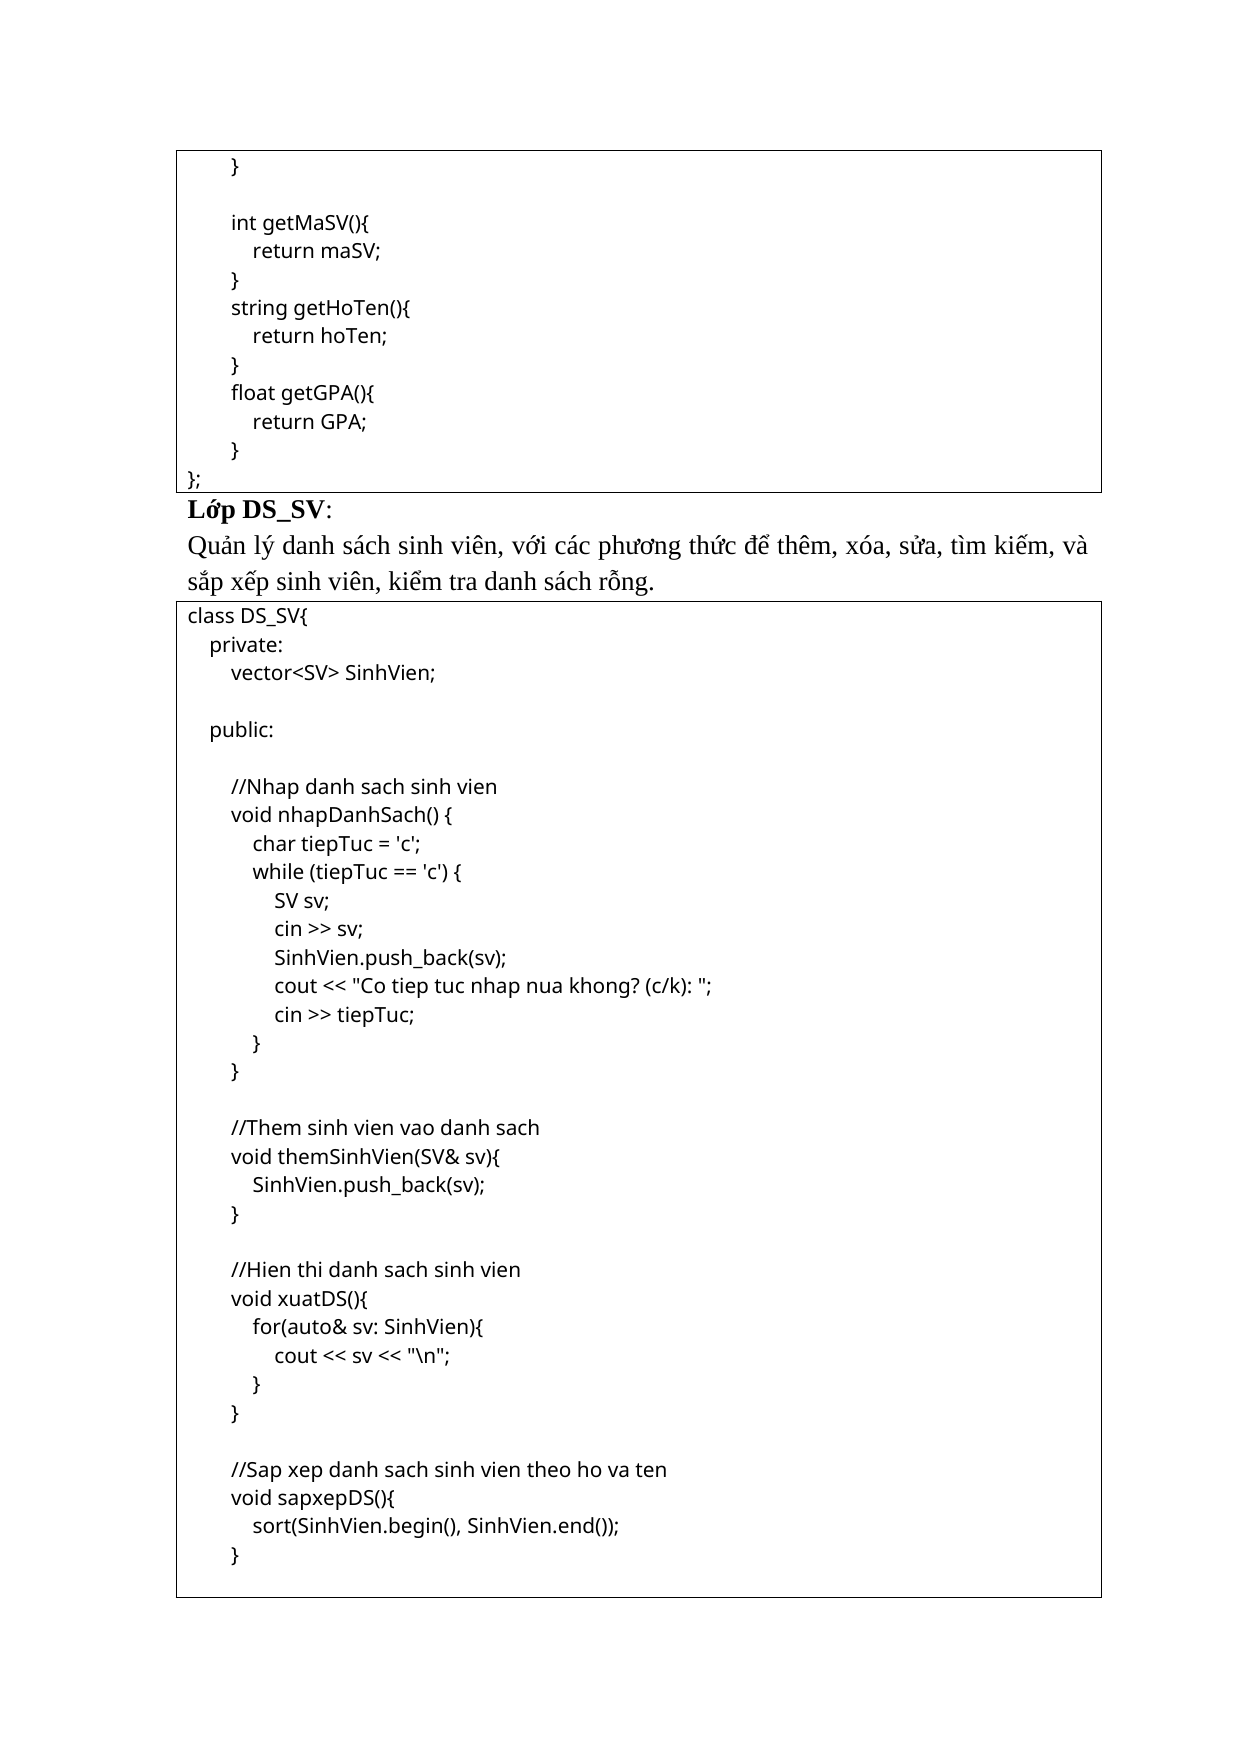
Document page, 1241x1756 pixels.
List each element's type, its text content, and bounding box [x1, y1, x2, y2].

text Lớp DS_SV: [150, 493, 1090, 524]
text Quản lý danh sách sinh viên, với các phương thức để thêm, xóa, sửa, tìm kiếm, và sắp xếp sinh viên, kiểm tra danh sách rỗng. [187, 529, 1090, 596]
